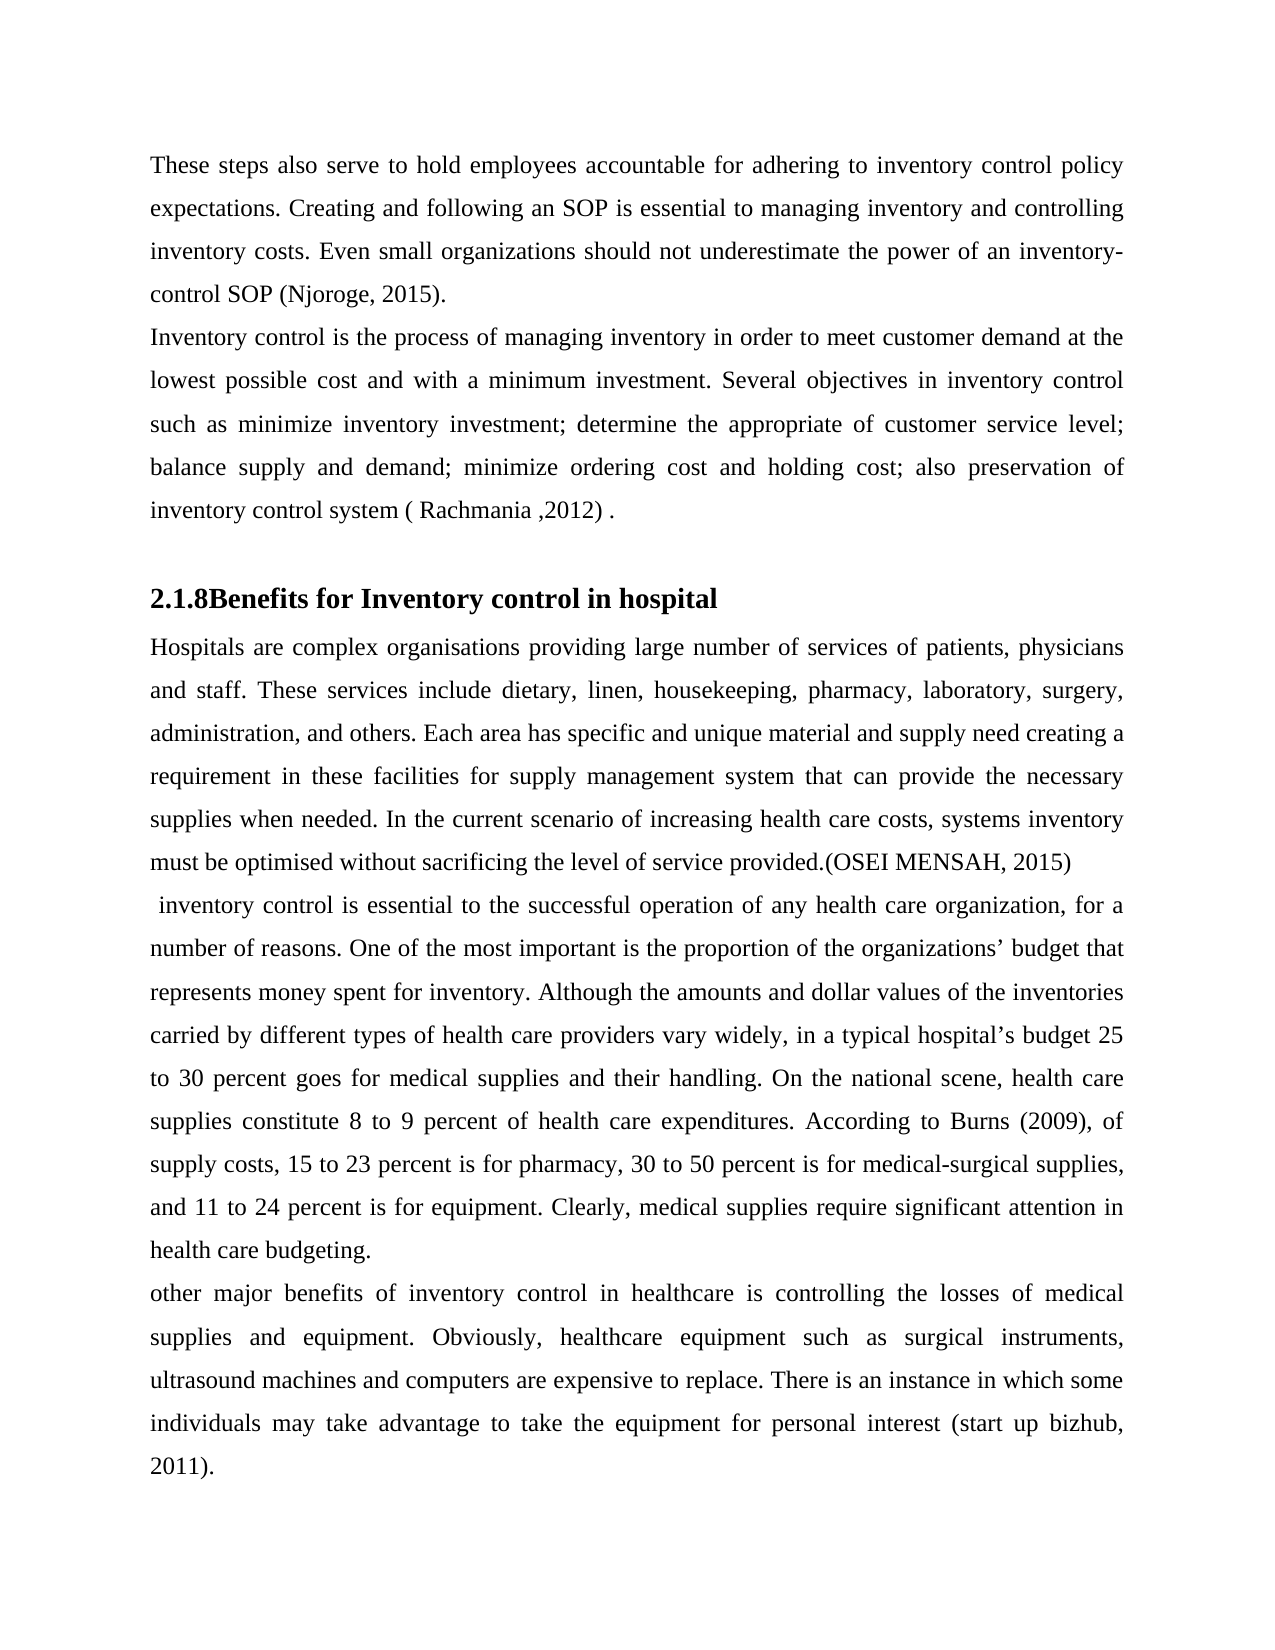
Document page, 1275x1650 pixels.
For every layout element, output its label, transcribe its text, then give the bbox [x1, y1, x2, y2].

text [150, 150, 1125, 308]
text Hospitals are complex organisations providing large number of services of patients, physicians and staff. These services include dietary, linen, housekeeping, pharmacy, laboratory, surgery, administration, and others. Each area has specific and unique material and supply need creating a requirement in these facilities for supply management system that can provide the necessary supplies when needed. In the current scenario of increasing health care costs, systems inventory must be optimised without sacrificing the level of service provided.(OSEI MENSAH, 2015) [150, 632, 1125, 876]
text Inventory control is the process of managing inventory in order to meet customer demand at the lowest possible cost and with a minimum investment. Several objectives in inventory control such as minimize inventory investment; determine the appropriate of customer service level; balance supply and demand; minimize ordering cost and holding cost; also preservation of inventory control system ( Rachmania ,2012) . [150, 322, 1125, 524]
text inventory control is essential to the successful operation of any health care organization, for a number of reasons. One of the most important is the proportion of the organizations’ budget that represents money spent for inventory. Although the amounts and dollar values of the inventories carried by different types of health care providers vary widely, in a typical hospital’s budget 25 to 30 percent goes for medical supplies and their handling. On the national scene, health care supplies constitute 8 to 9 percent of health care expenditures. According to Burns (2009), of supply costs, 15 to 23 percent is for pharmacy, 30 to 50 percent is for medical-surgical supplies, and 11 to 24 percent is for equipment. Clearly, medical supplies require significant attention in health care budgeting. [150, 890, 1125, 1264]
text 2.1.8Benefits for Inventory control in hospital [150, 581, 1125, 615]
text other major benefits of inventory control in healthcare is controlling the losses of medical supplies and equipment. Obviously, healthcare equipment such as surgical instruments, ultrasound machines and computers are expensive to replace. There is an instance in which some individuals may take advantage to take the equipment for personal interest (start up bizhub, 2011). [150, 1278, 1125, 1480]
